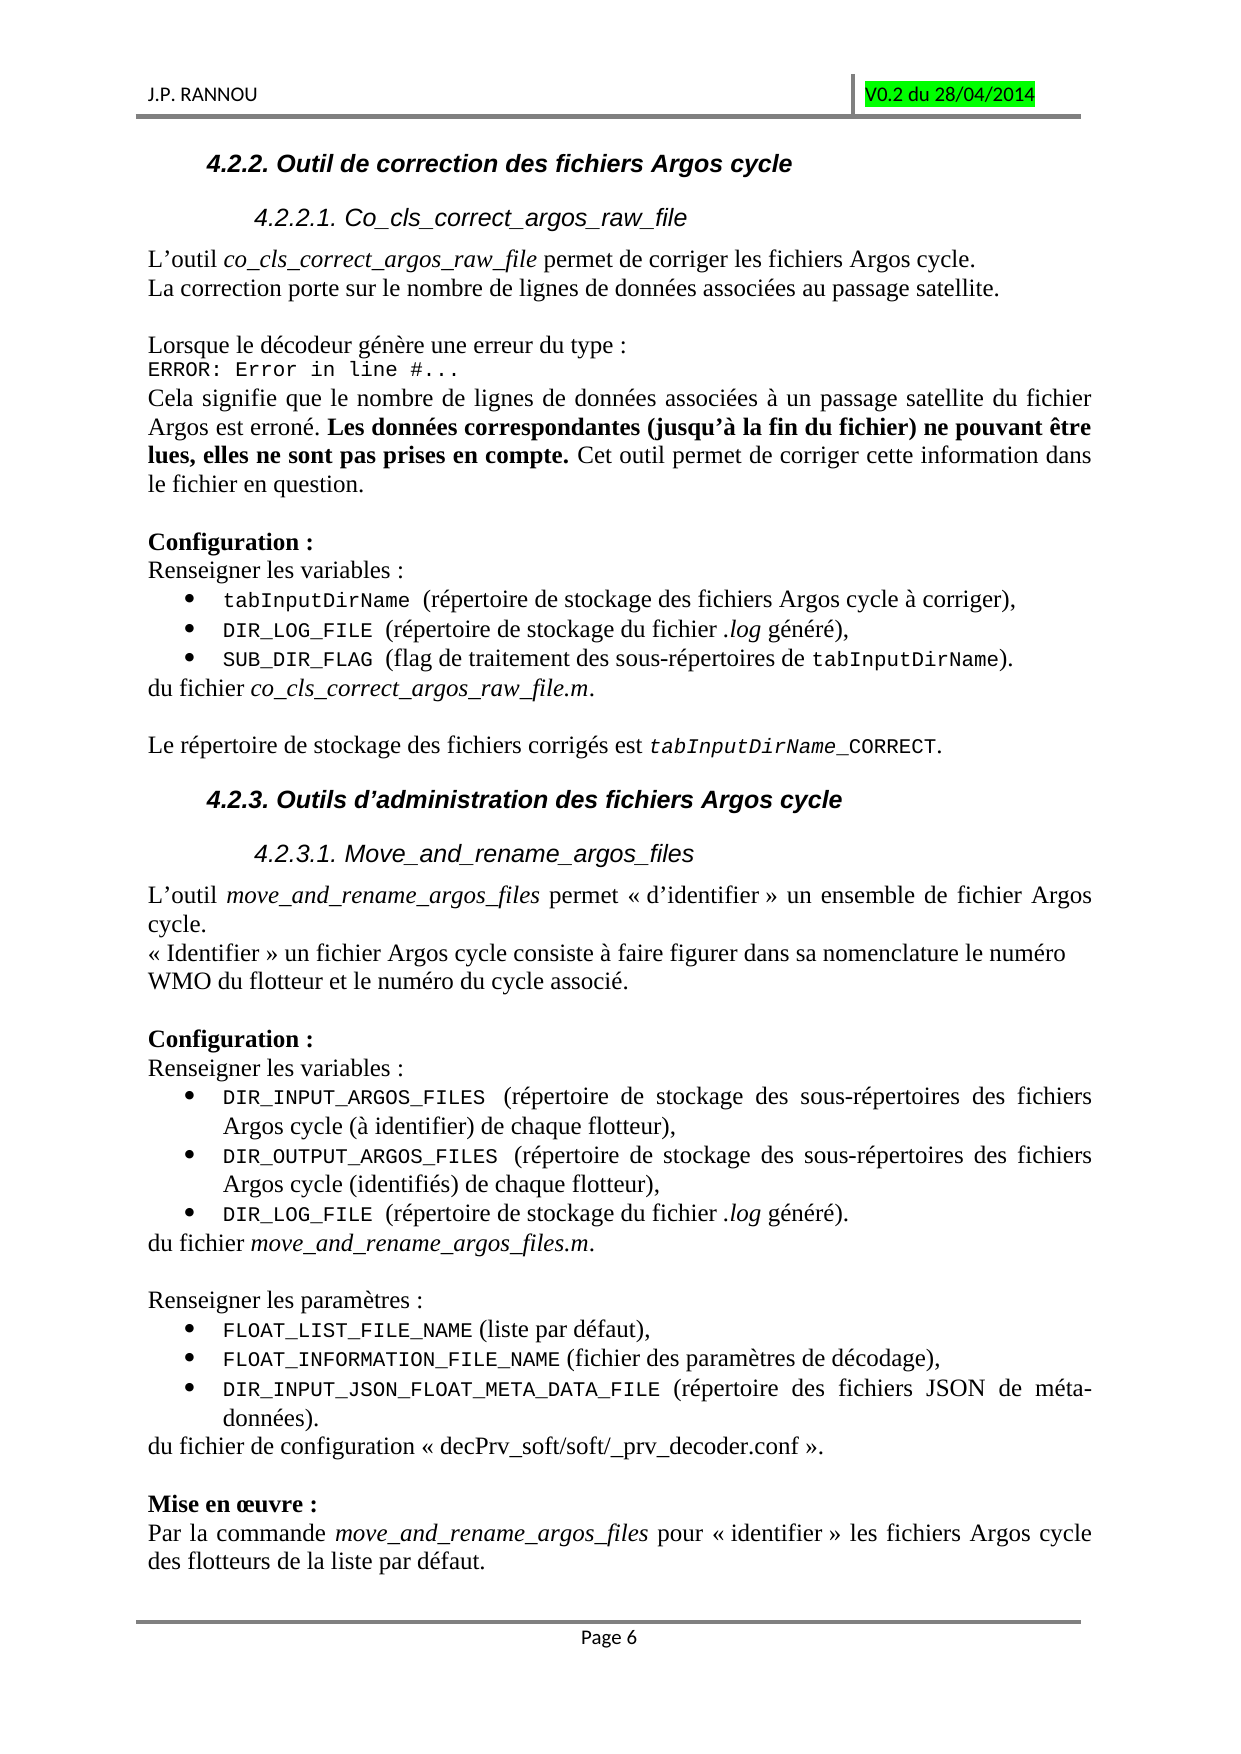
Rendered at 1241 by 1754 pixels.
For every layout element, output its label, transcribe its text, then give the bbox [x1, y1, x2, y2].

text du fichier co_cls_correct_argos_raw_file.m. [148, 673, 1093, 702]
list DIR_INPUT_JSON_FLOAT_META_DATA_FILE (répertoire des fichiers JSON de méta-données). [185, 1373, 1093, 1431]
text Renseigner les paramètres : [148, 1285, 1093, 1314]
text du fichier de configuration « decPrv_soft/soft/_prv_decoder.conf ». [148, 1431, 1093, 1460]
text « Identifier » un fichier Argos cycle consiste à faire figurer dans sa nomenclature le numéro WMO du flotteur et le numéro du cycle associé. [148, 938, 1093, 995]
subtitle Outils d’administration des fichiers Argos cycle [207, 785, 1093, 814]
text Lorsque le décodeur génère une erreur du type : [148, 331, 1093, 359]
text Renseigner les variables : [148, 1053, 1093, 1081]
text L’outil co_cls_correct_argos_raw_file permet de corriger les fichiers Argos cycle. [148, 244, 1093, 273]
list DIR_LOG_FILE (répertoire de stockage du fichier .log généré). [185, 1198, 1093, 1228]
subtitle Outil de correction des fichiers Argos cycle [207, 149, 1093, 178]
subtitle Move_and_rename_argos_files [254, 839, 1093, 868]
list FLOAT_INFORMATION_FILE_NAME (fichier des paramètres de décodage), [185, 1343, 1093, 1373]
text Cela signifie que le nombre de lignes de données associées à un passage satellite du fichier Argos est erroné. Les données correspondantes (jusqu’à la fin du fichier) ne pouvant être lues, elles ne sont pas prises en compte. Cet outil permet de corriger cette information dans le fichier en question. [148, 383, 1093, 498]
list FLOAT_LIST_FILE_NAME (liste par défaut), [185, 1314, 1093, 1343]
list DIR_LOG_FILE (répertoire de stockage du fichier .log généré), [185, 614, 1093, 643]
text Configuration : [148, 527, 1093, 556]
text La correction porte sur le nombre de lignes de données associées au passage satellite. [148, 273, 1093, 302]
text Renseigner les variables : [148, 556, 1093, 584]
subtitle Co_cls_correct_argos_raw_file [254, 203, 1093, 232]
list SUB_DIR_FLAG (flag de traitement des sous-répertoires de tabInputDirName). [185, 643, 1093, 673]
list tabInputDirName (répertoire de stockage des fichiers Argos cycle à corriger), [185, 584, 1093, 614]
list DIR_INPUT_ARGOS_FILES (répertoire de stockage des sous-répertoires des fichiers Argos cycle (à identifier) de chaque flotteur), [185, 1081, 1093, 1140]
text Par la commande move_and_rename_argos_files pour « identifier » les fichiers Argos cycle des flotteurs de la liste par défaut. [148, 1518, 1093, 1575]
text L’outil move_and_rename_argos_files permet « d’identifier » un ensemble de fichier Argos cycle. [148, 880, 1093, 938]
text Configuration : [148, 1024, 1093, 1053]
text Le répertoire de stockage des fichiers corrigés est tabInputDirName_CORRECT. [148, 731, 1093, 760]
text Mise en œuvre : [148, 1489, 1093, 1518]
text du fichier move_and_rename_argos_files.m. [148, 1228, 1093, 1256]
text ERROR: Error in line #... [148, 359, 1093, 383]
list DIR_OUTPUT_ARGOS_FILES (répertoire de stockage des sous-répertoires des fichiers Argos cycle (identifiés) de chaque flotteur), [185, 1140, 1093, 1198]
